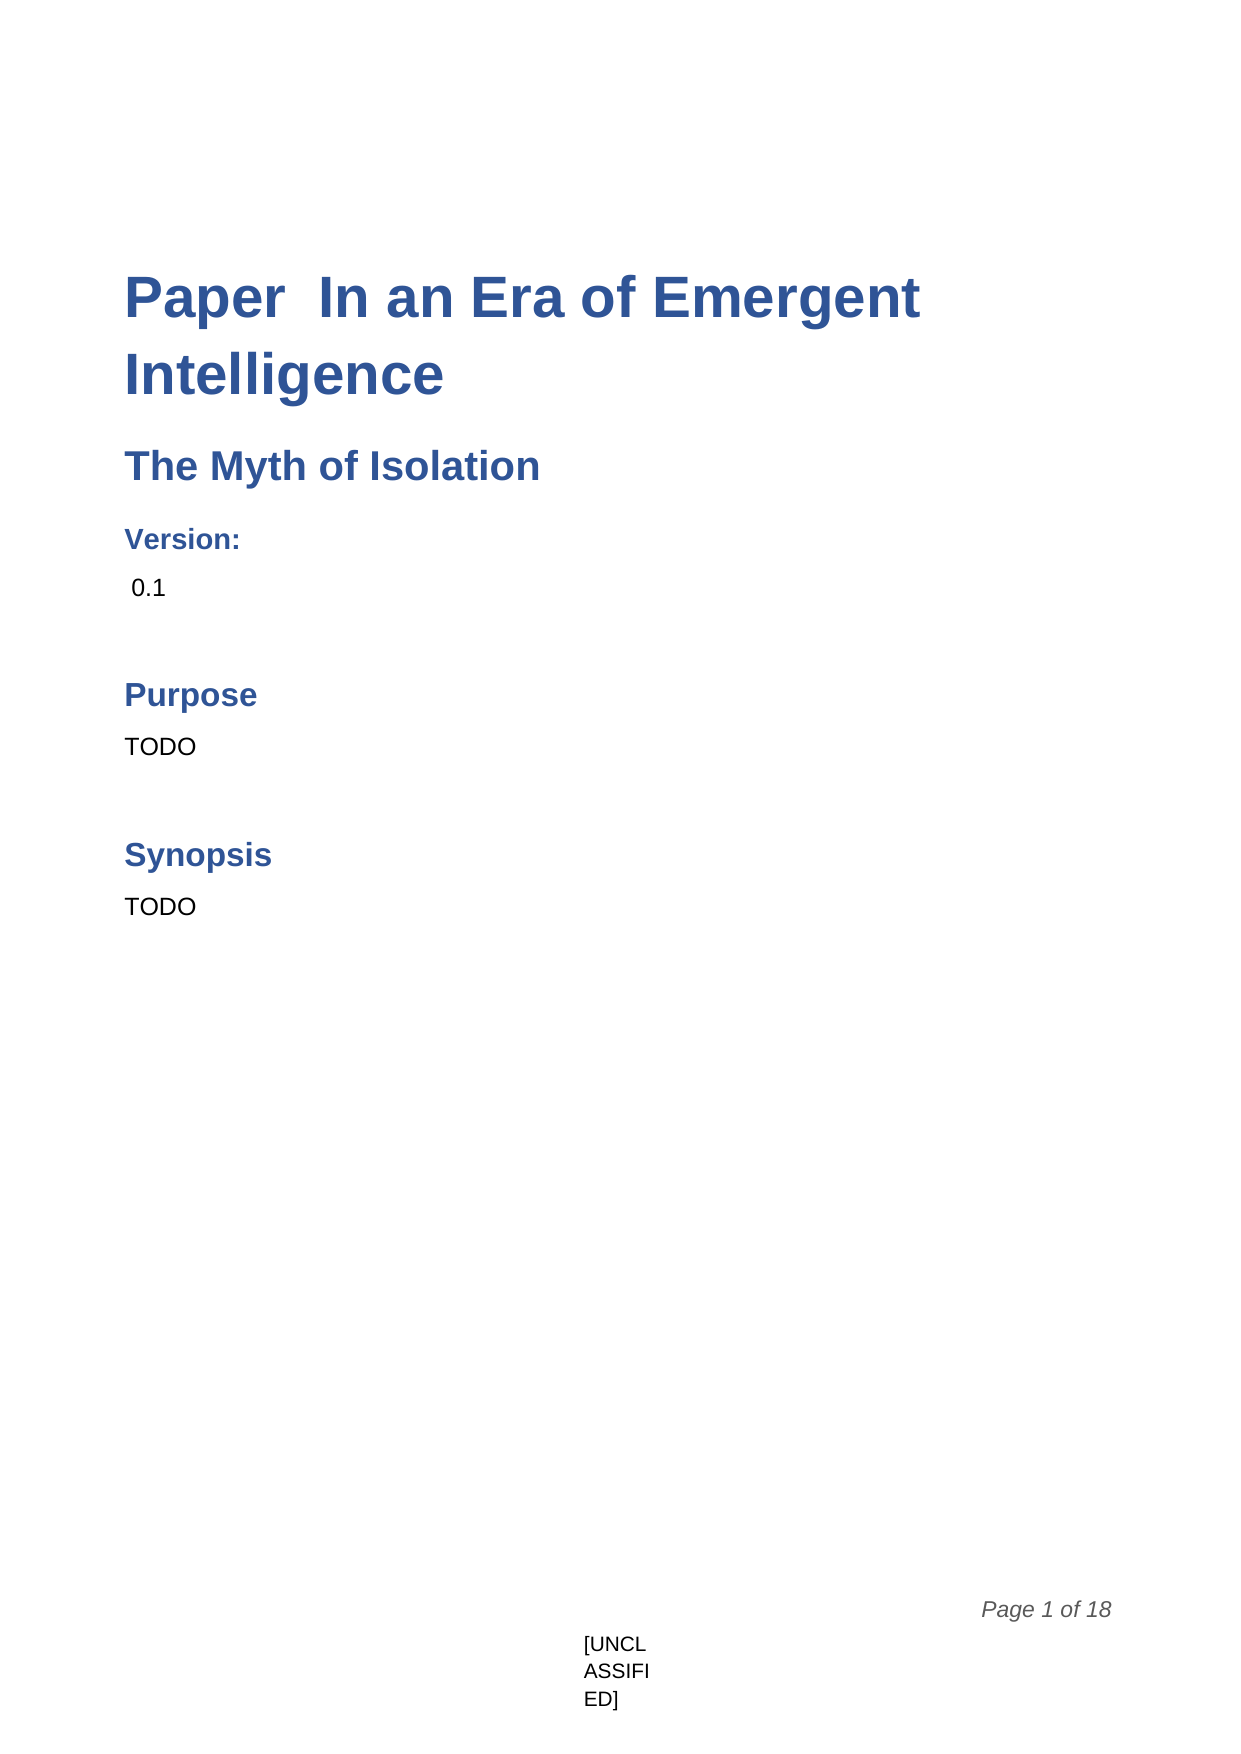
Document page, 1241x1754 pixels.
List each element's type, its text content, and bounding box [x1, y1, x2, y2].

text 0.1 [124, 573, 1116, 602]
subtitle Synopsis [124, 835, 1116, 874]
text TODO [124, 732, 1116, 760]
text TODO [124, 892, 1116, 987]
subtitle Purpose [124, 631, 1116, 713]
subtitle Version: [124, 522, 1116, 555]
title Paper In an Era of Emergent Intelligence [124, 262, 1116, 407]
subtitle The Myth of Isolation [124, 442, 1116, 489]
